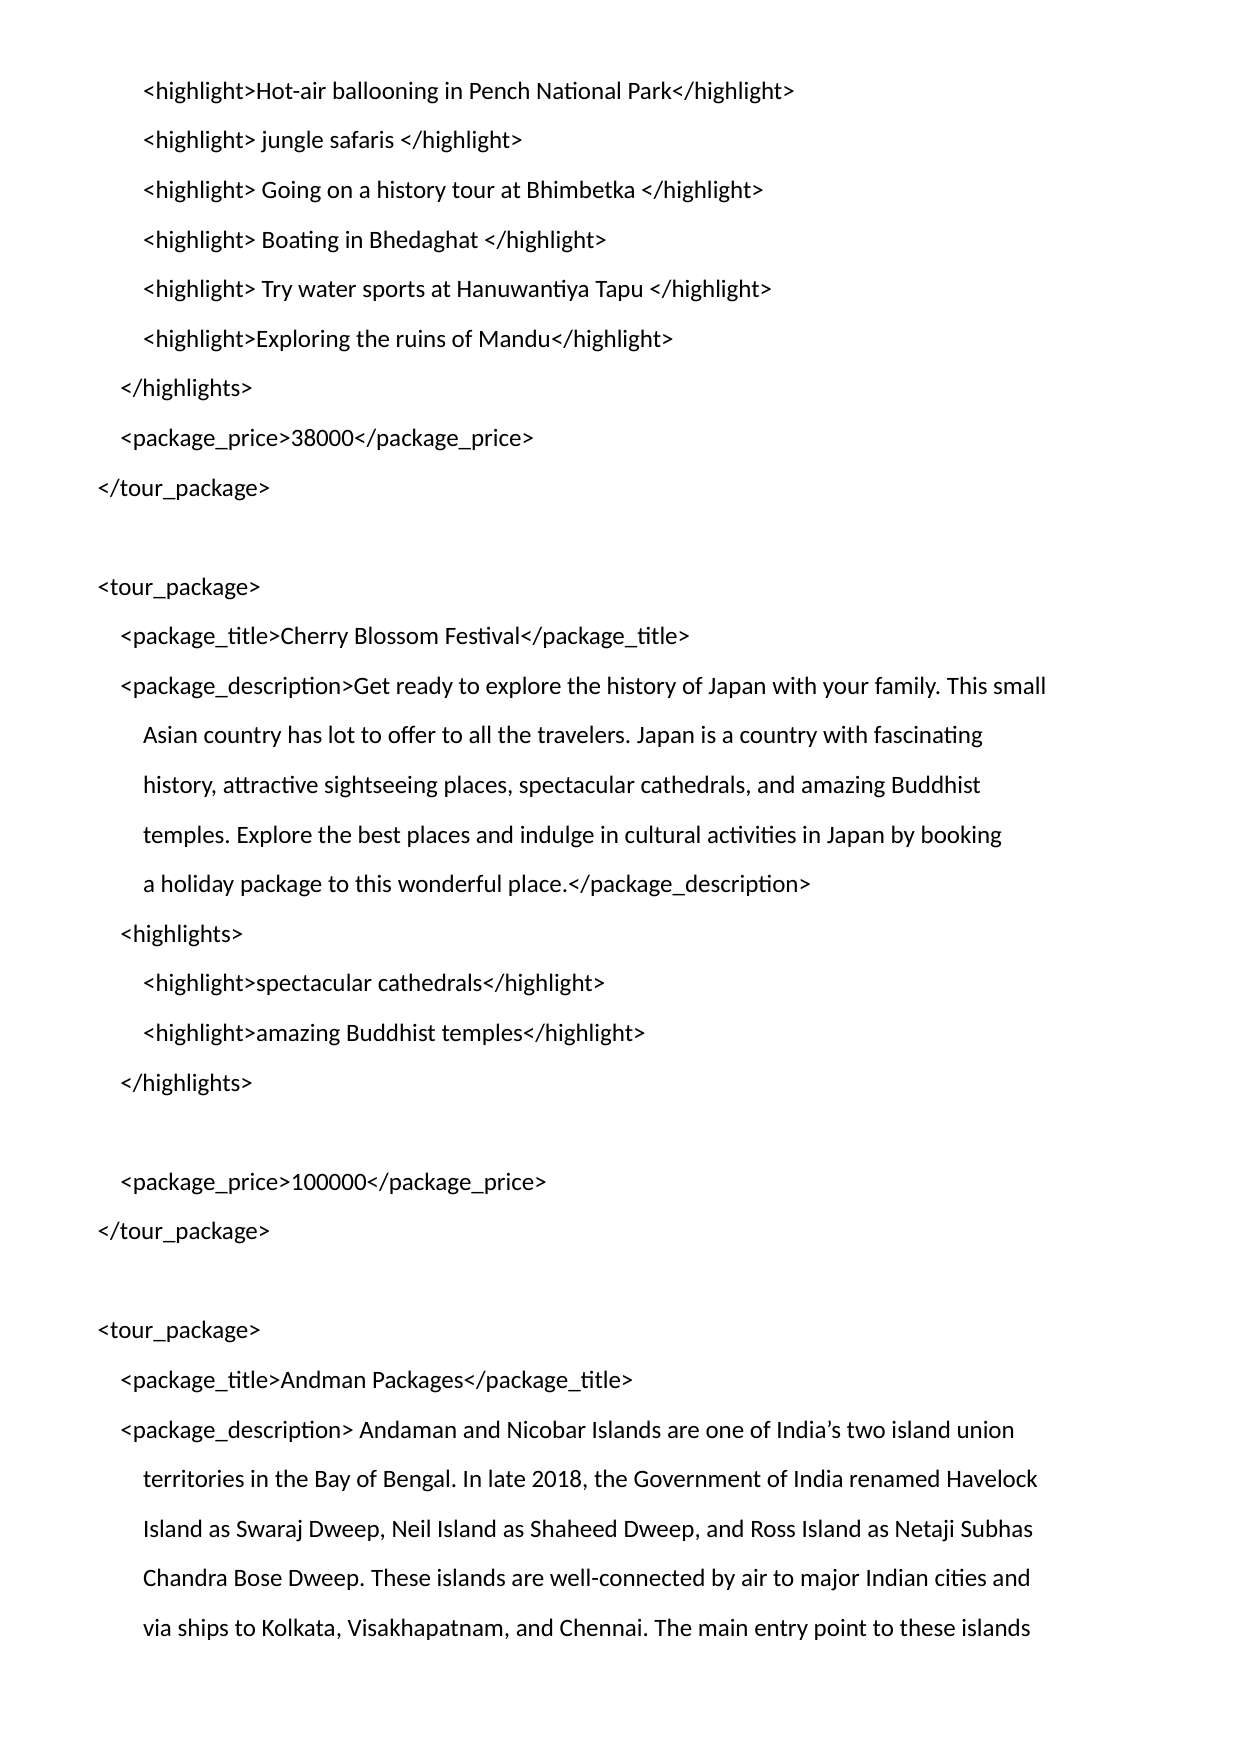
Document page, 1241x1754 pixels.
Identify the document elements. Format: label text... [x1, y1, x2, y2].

text <package_title>Cherry Blossom Festival</package_title> [75, 620, 1165, 651]
text history, attractive sightseeing places, spectacular cathedrals, and amazing Buddhist [75, 769, 1165, 800]
text <highlight>Exploring the ruins of Mandu</highlight> [75, 323, 1165, 353]
text <highlight>Hot-air ballooning in Pench National Park</highlight> [75, 75, 1165, 106]
text <tour_package> [75, 571, 1165, 601]
text </tour_package> [75, 1215, 1165, 1246]
text <package_price>100000</package_price> [75, 1166, 1165, 1196]
text </highlights> [75, 1067, 1165, 1097]
text <tour_package> [75, 1314, 1165, 1345]
text </highlights> [75, 372, 1165, 403]
text <highlight>spectacular cathedrals</highlight> [75, 967, 1165, 998]
text <package_title>Andman Packages</package_title> [75, 1364, 1165, 1395]
text <highlight>amazing Buddhist temples</highlight> [75, 1017, 1165, 1048]
text a holiday package to this wonderful place.</package_description> [75, 868, 1165, 899]
text </tour_package> [75, 472, 1165, 502]
text <highlight> Boating in Bhedaghat </highlight> [75, 224, 1165, 254]
text <highlight> Try water sports at Hanuwantiya Tapu </highlight> [75, 273, 1165, 304]
text Asian country has lot to offer to all the travelers. Japan is a country with fascinating [75, 719, 1165, 750]
text territories in the Bay of Bengal. In late 2018, the Government of India renamed Havelock [75, 1463, 1165, 1494]
text <highlights> [75, 918, 1165, 948]
text Island as Swaraj Dweep, Neil Island as Shaheed Dweep, and Ross Island as Netaji Subhas [75, 1513, 1165, 1543]
text via ships to Kolkata, Visakhapatnam, and Chennai. The main entry point to these islands [75, 1612, 1165, 1643]
text <package_description> Andaman and Nicobar Islands are one of India’s two island union [75, 1414, 1165, 1444]
text <highlight> Going on a history tour at Bhimbetka </highlight> [75, 174, 1165, 205]
text Chandra Bose Dweep. These islands are well-connected by air to major Indian cities and [75, 1562, 1165, 1593]
text <highlight> jungle safaris </highlight> [75, 124, 1165, 155]
text temples. Explore the best places and indulge in cultural activities in Japan by booking [75, 819, 1165, 849]
text <package_price>38000</package_price> [75, 422, 1165, 453]
text <package_description>Get ready to explore the history of Japan with your family. This small [75, 670, 1165, 701]
